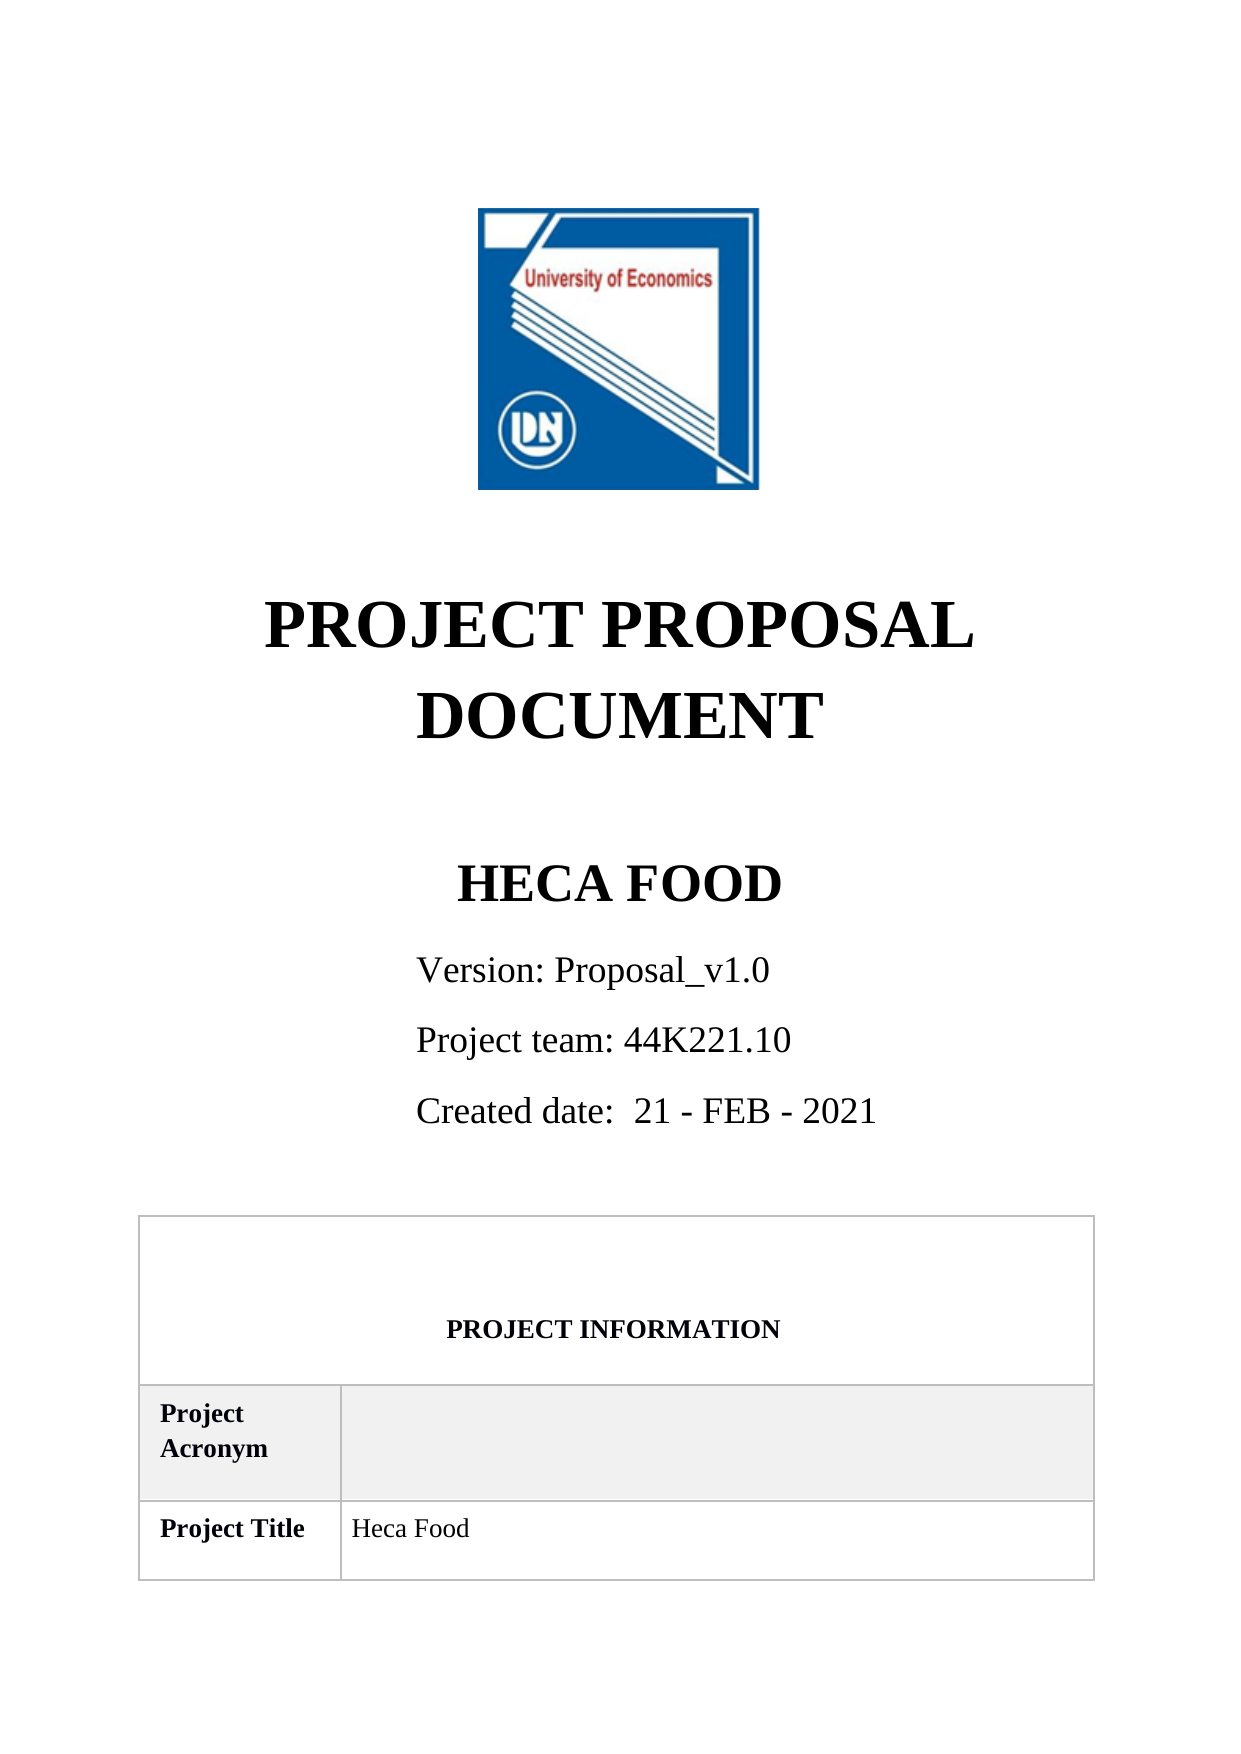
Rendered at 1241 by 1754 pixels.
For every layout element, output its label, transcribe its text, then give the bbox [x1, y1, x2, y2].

picture [478, 208, 760, 490]
text HECA FOOD [150, 851, 1090, 913]
table_cell Heca Food [342, 1502, 1093, 1579]
text Version: Proposal_v1.0 [416, 947, 1090, 990]
table_header PROJECT INFORMATION [140, 1217, 1093, 1384]
text Project team: 44K221.10 [416, 1018, 1090, 1061]
table_cell Project Acronym [140, 1386, 340, 1499]
table_cell [342, 1386, 1093, 1499]
text Created date: 21 - FEB - 2021 [416, 1088, 1090, 1131]
text PROJECT PROPOSAL DOCUMENT [150, 583, 1090, 753]
table_cell Project Title [140, 1502, 340, 1579]
